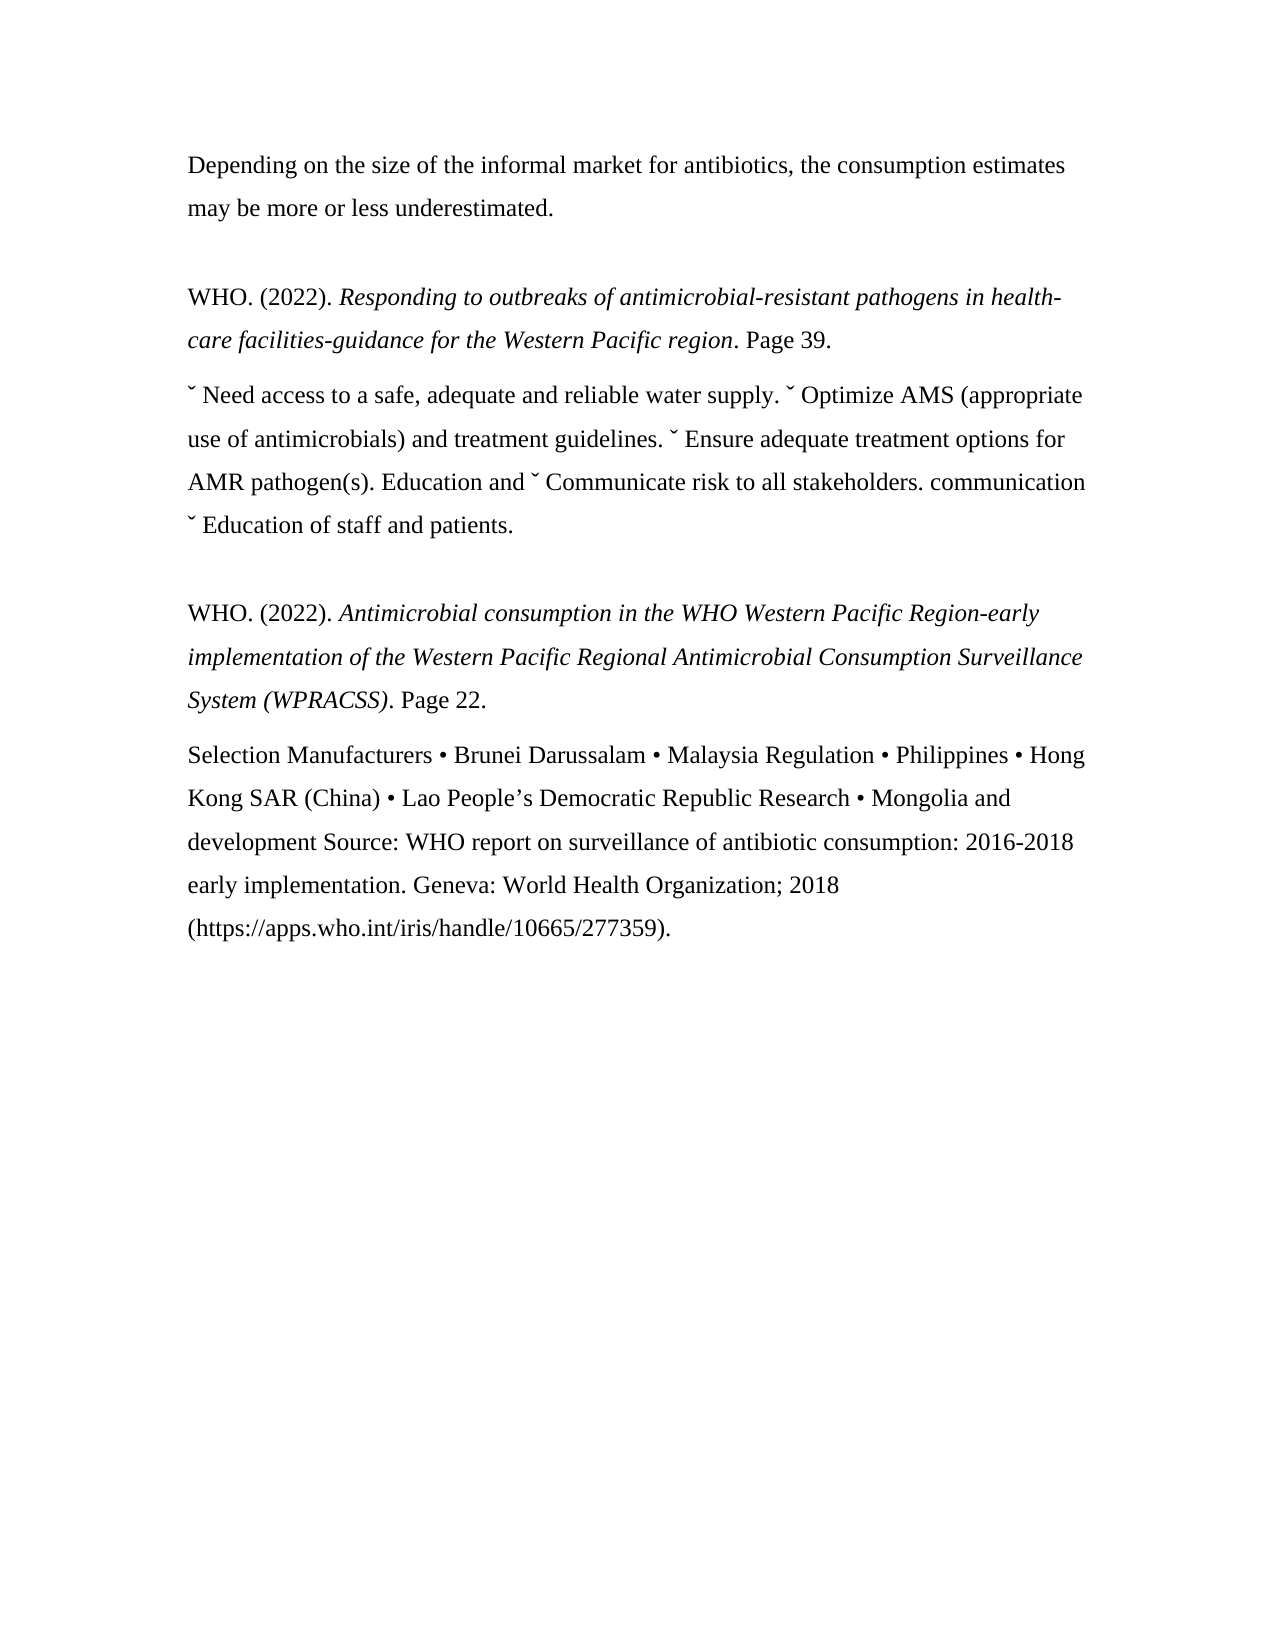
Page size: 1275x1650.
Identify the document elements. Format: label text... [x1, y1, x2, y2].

text WHO. (2022). Responding to outbreaks of antimicrobial-resistant pathogens in health-care facilities-guidance for the Western Pacific region. Page 39. [187, 282, 1087, 354]
text ˇ Need access to a safe, adequate and reliable water supply. ˇ Optimize AMS (appropriate use of antimicrobials) and treatment guidelines. ˇ Ensure adequate treatment options for AMR pathogen(s). Education and ˇ Communicate risk to all stakeholders. communication ˇ Education of staff and patients. [187, 381, 1087, 539]
text WHO. (2022). Antimicrobial consumption in the WHO Western Pacific Region-early implementation of the Western Pacific Regional Antimicrobial Consumption Surveillance System (‎WPRACSS)‎. Page 22. [187, 598, 1087, 713]
text Selection Manufacturers • Brunei Darussalam • Malaysia Regulation • Philippines • Hong Kong SAR (China) • Lao People’s Democratic Republic Research • Mongolia and development Source: WHO report on surveillance of antibiotic consumption: 2016-2018 early implementation. Geneva: World Health Organization; 2018 (https://apps.who.int/iris/handle/10665/277359). [187, 740, 1087, 942]
text Depending on the size of the informal market for antibiotics, the consumption estimates may be more or less underestimated. [187, 150, 1087, 222]
